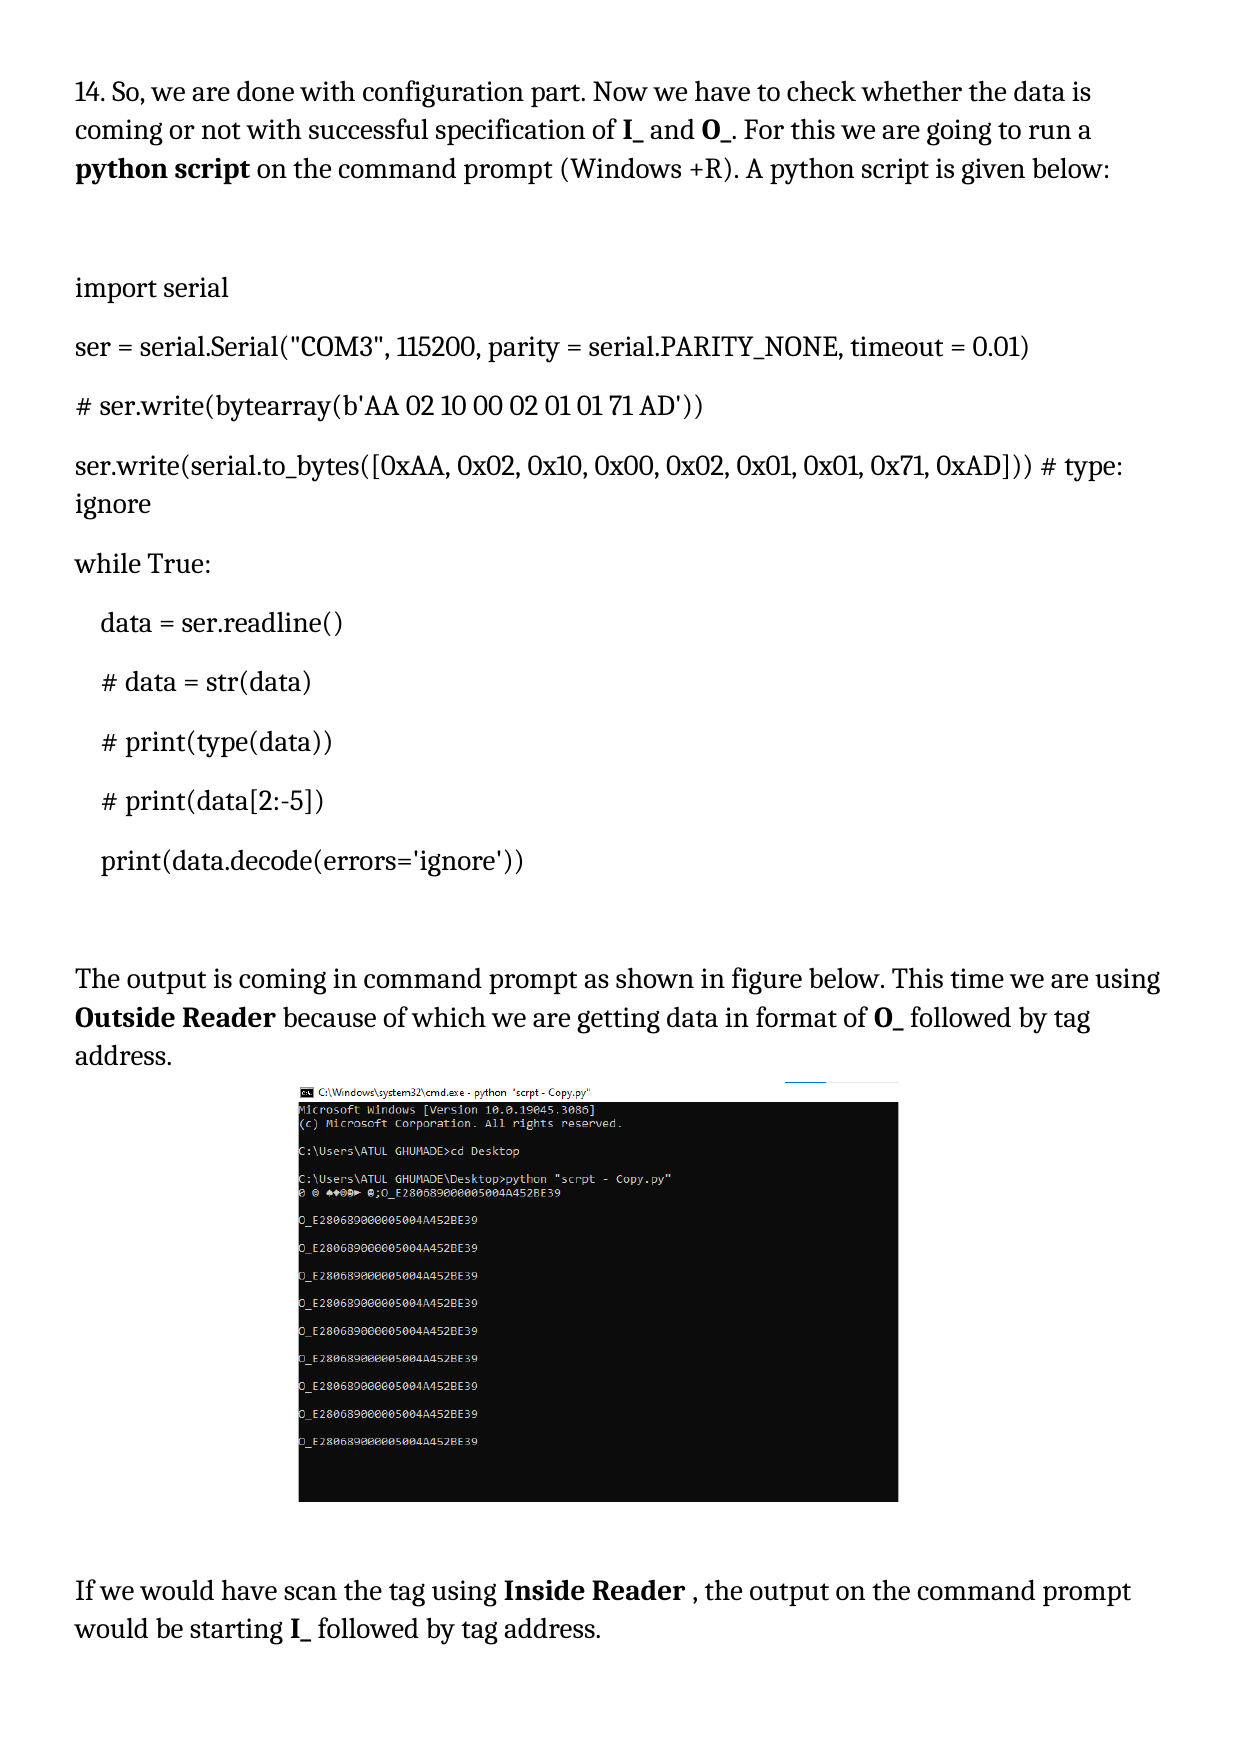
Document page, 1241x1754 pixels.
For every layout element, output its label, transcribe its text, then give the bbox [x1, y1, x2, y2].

text The output is coming in command prompt as shown in figure below. This time we are using Outside Reader because of which we are getting data in format of O_ followed by tag address. [75, 962, 1165, 1073]
text # ser.write(bytearray(b'AA 02 10 00 02 01 01 71 AD')) [75, 389, 1165, 423]
text print(data.decode(errors='ignore')) [75, 844, 1165, 877]
text # print(type(data)) [75, 725, 1165, 758]
text ser.write(serial.to_bytes([0xAA, 0x02, 0x10, 0x00, 0x02, 0x01, 0x01, 0x71, 0xAD])) # type: ignore [75, 449, 1165, 521]
text If we would have scan the tag using Inside Reader , the output on the command prompt would be starting I_ followed by tag address. [75, 1574, 1165, 1646]
text ser = serial.Serial("COM3", 115200, parity = serial.PARITY_NONE, timeout = 0.01) [75, 330, 1165, 364]
text import serial [75, 271, 1165, 304]
text # data = str(data) [75, 666, 1165, 699]
text 14. So, we are done with configuration part. Now we have to check whether the data is coming or not with successful specification of I_ and O_. For this we are going to run a python script on the command prompt (Windows +R). A python script is given below: [75, 75, 1165, 186]
picture [298, 1082, 899, 1502]
text # print(data[2:-5]) [75, 784, 1165, 818]
text while True: [75, 547, 1165, 580]
text data = ser.readline() [75, 606, 1165, 640]
